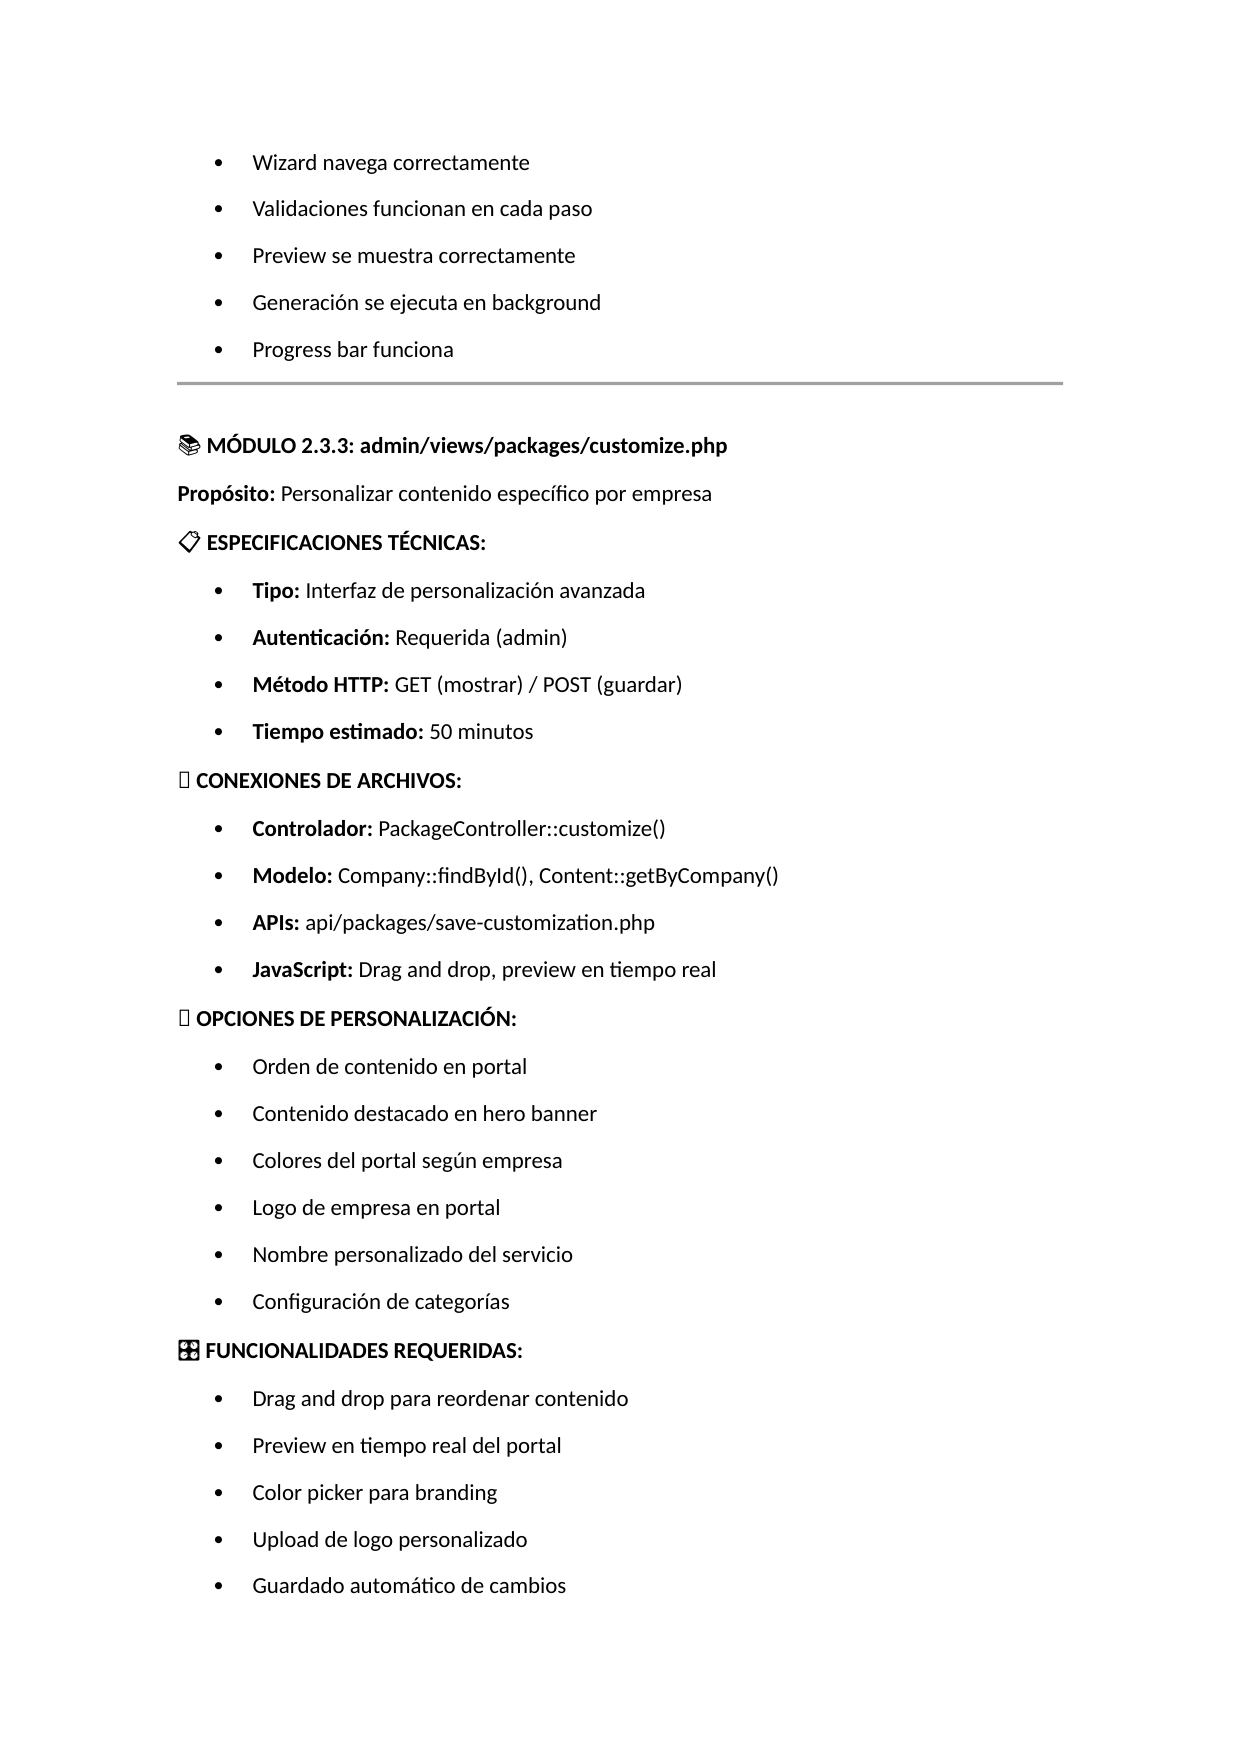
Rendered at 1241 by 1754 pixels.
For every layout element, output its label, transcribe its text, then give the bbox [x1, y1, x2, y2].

list Color picker para branding [215, 1478, 1063, 1506]
list Tipo: Interfaz de personalización avanzada [215, 577, 1063, 604]
list Guardado automático de cambios [215, 1572, 1063, 1599]
list JavaScript: Drag and drop, preview en tiempo real [215, 955, 1063, 983]
list Validaciones funcionan en cada paso [215, 194, 1063, 222]
list Tiempo estimado: 50 minutos [215, 717, 1063, 745]
list Método HTTP: GET (mostrar) / POST (guardar) [215, 670, 1063, 698]
text 🎛️ FUNCIONALIDADES REQUERIDAS: [177, 1334, 1063, 1365]
list Colores del portal según empresa [215, 1146, 1063, 1174]
list Generación se ejecuta en background [215, 288, 1063, 316]
list Preview en tiempo real del portal [215, 1431, 1063, 1459]
list APIs: api/packages/save-customization.php [215, 908, 1063, 936]
list Progress bar funciona [215, 335, 1063, 363]
list Orden de contenido en portal [215, 1052, 1063, 1080]
list Upload de logo personalizado [215, 1525, 1063, 1553]
list Controlador: PackageController::customize() [215, 814, 1063, 842]
list Modelo: Company::findById(), Content::getByCompany() [215, 861, 1063, 889]
list Drag and drop para reordenar contenido [215, 1384, 1063, 1412]
list Logo de empresa en portal [215, 1193, 1063, 1221]
list Configuración de categorías [215, 1287, 1063, 1315]
list Autenticación: Requerida (admin) [215, 623, 1063, 651]
list Contenido destacado en hero banner [215, 1099, 1063, 1127]
text 📋 ESPECIFICACIONES TÉCNICAS: [177, 526, 1063, 557]
list Nombre personalizado del servicio [215, 1240, 1063, 1268]
text 🎨 OPCIONES DE PERSONALIZACIÓN: [177, 1002, 1063, 1033]
list Preview se muestra correctamente [215, 241, 1063, 269]
text 📚 MÓDULO 2.3.3: admin/views/packages/customize.php [177, 429, 1063, 460]
list Wizard navega correctamente [215, 148, 1063, 176]
text 🔗 CONEXIONES DE ARCHIVOS: [177, 764, 1063, 795]
text Propósito: Personalizar contenido específico por empresa [177, 479, 1063, 507]
